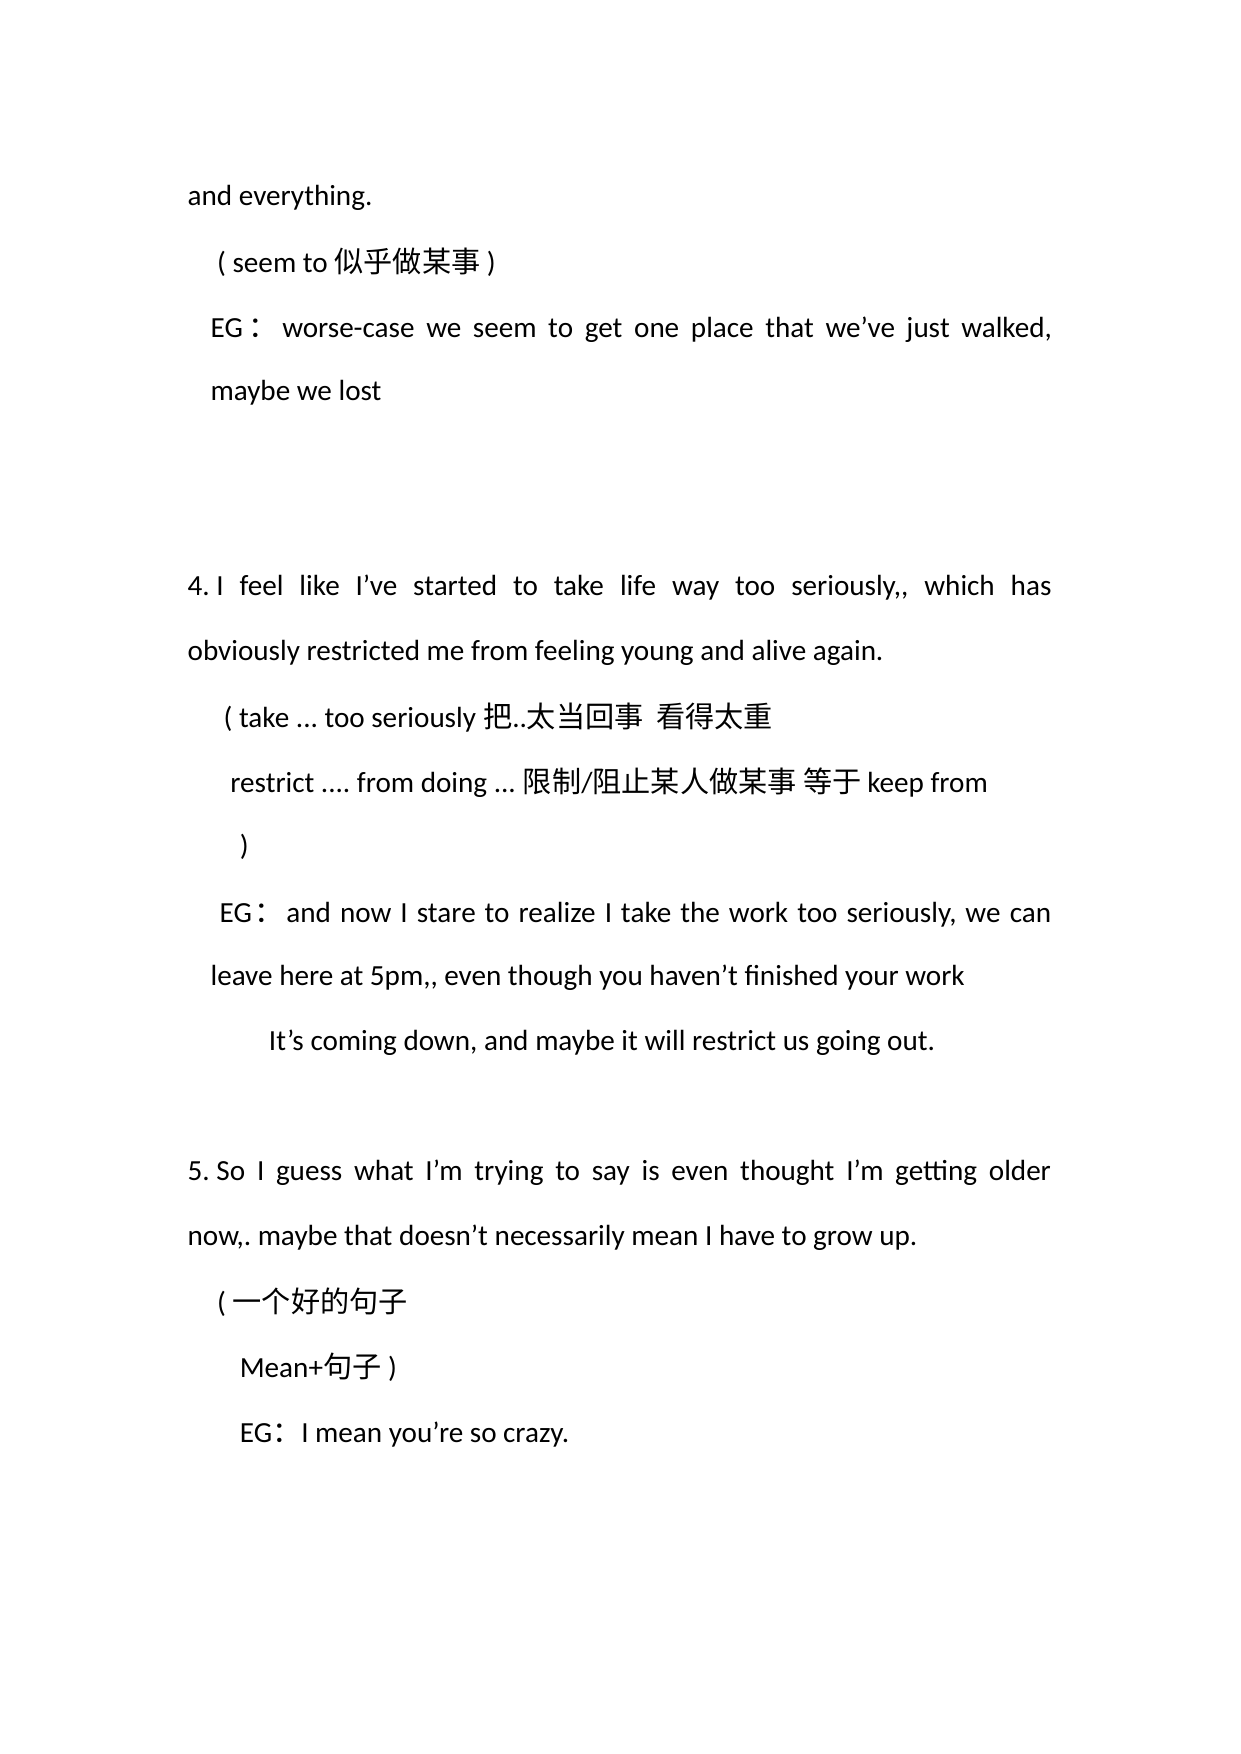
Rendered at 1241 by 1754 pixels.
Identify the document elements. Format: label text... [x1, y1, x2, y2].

list ( take ... too seriously 把..太当回事 看得太重 [210, 682, 1053, 747]
list restrict .... from doing ... 限制/阻止某人做某事 等于keep from [210, 747, 1053, 812]
list EG：and now I stare to realize I take the work too seriously, we can leave here at 5pm,, even though you haven’t finished your work [210, 877, 1053, 1007]
list EG：I mean you’re so crazy. [210, 1397, 1053, 1462]
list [187, 162, 1053, 227]
list ( seem to 似乎做某事 ) [210, 227, 1053, 292]
list Mean+句子 ) [210, 1332, 1053, 1397]
list It’s coming down, and maybe it will restrict us going out. [210, 1007, 1053, 1072]
list EG：worse-case we seem to get one place that we’ve just walked, maybe we lost [210, 292, 1053, 422]
list ) [210, 812, 1053, 877]
list I feel like I’ve started to take life way too seriously,, which has obviously restricted me from feeling young and alive again. [187, 552, 1053, 682]
list So I guess what I’m trying to say is even thought I’m getting older now,. maybe that doesn’t necessarily mean I have to grow up. [187, 1137, 1053, 1267]
list ( 一个好的句子 [210, 1267, 1053, 1332]
